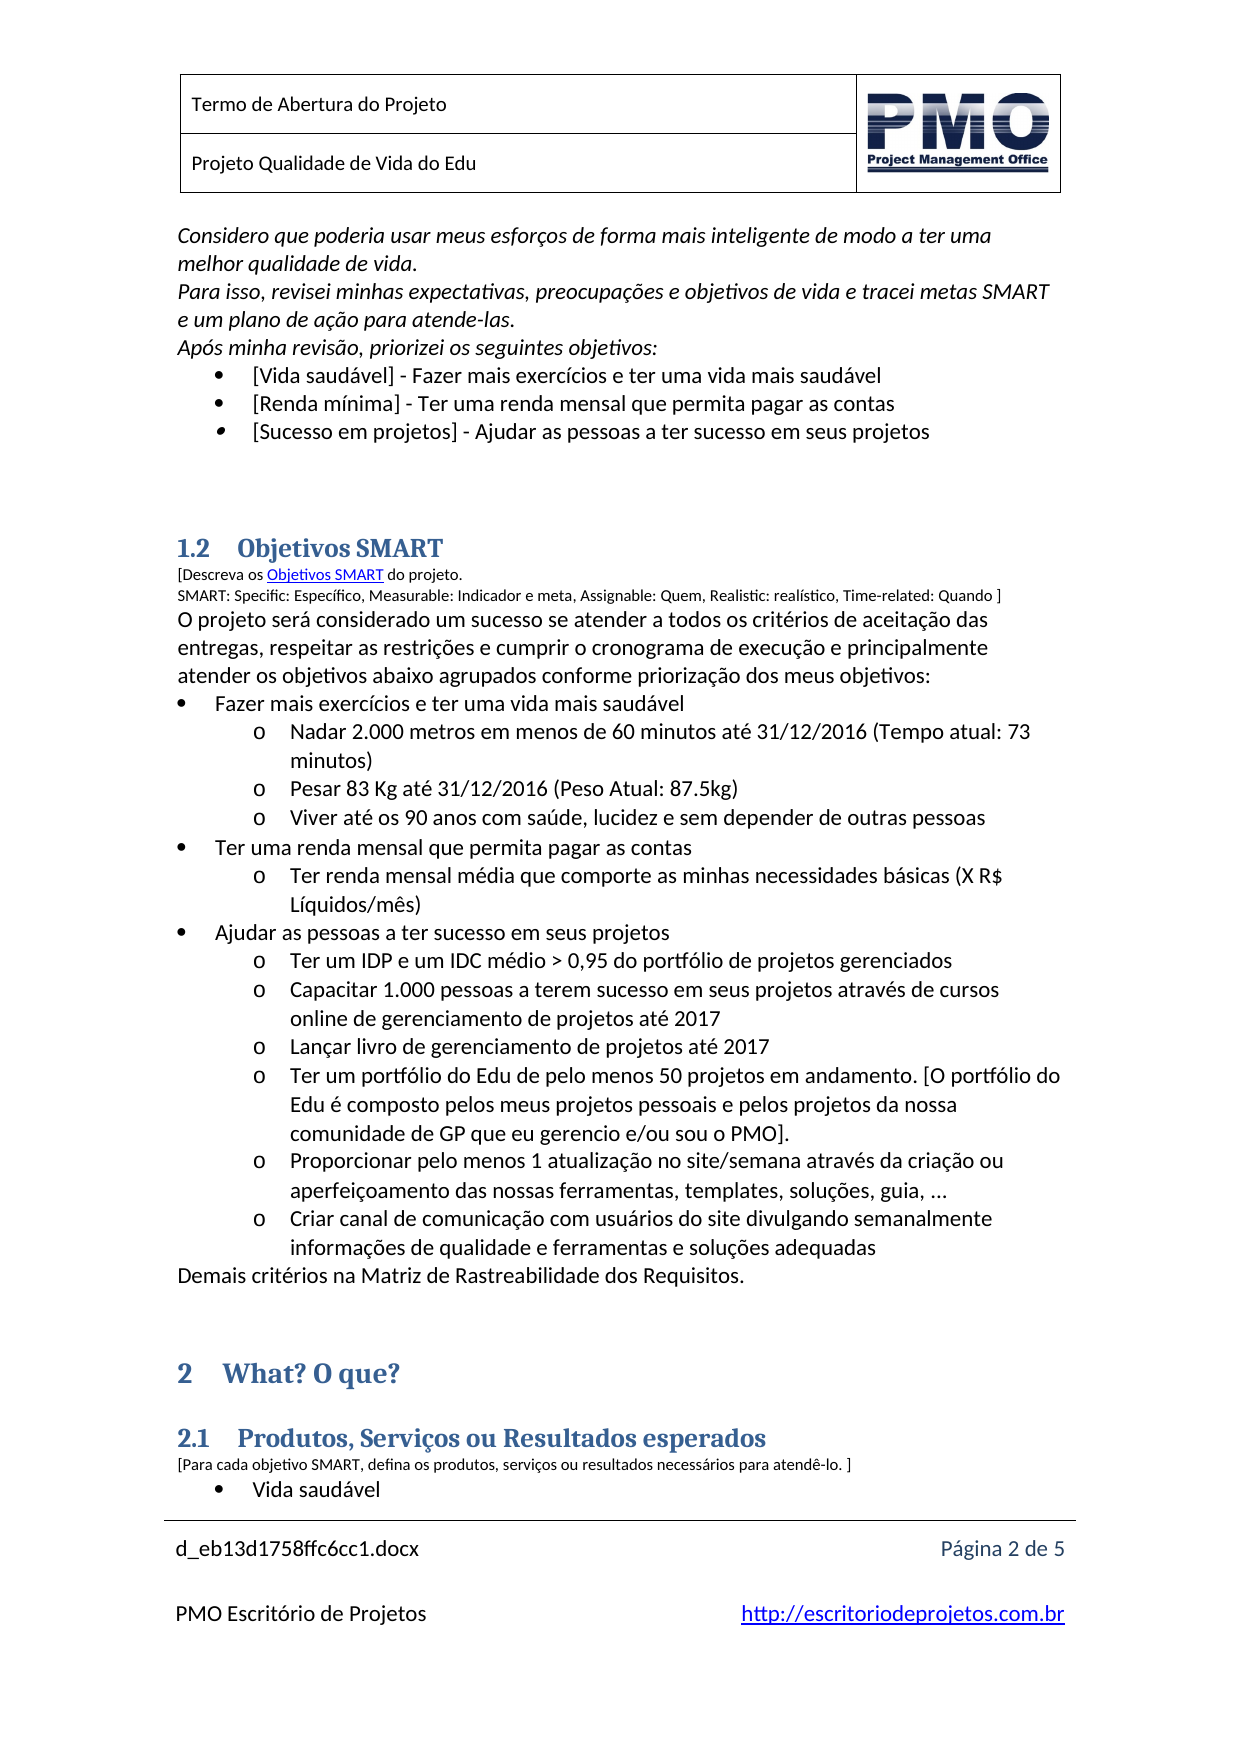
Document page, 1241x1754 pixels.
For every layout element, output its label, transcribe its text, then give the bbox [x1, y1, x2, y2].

subtitle Produtos, Serviços ou Resultados esperados [177, 1423, 1063, 1454]
list Criar canal de comunicação com usuários do site divulgando semanalmente informações de qualidade e ferramentas e soluções adequadas [252, 1204, 1063, 1261]
list Viver até os 90 anos com saúde, lucidez e sem depender de outras pessoas [252, 803, 1063, 833]
text Para isso, revisei minhas expectativas, preocupações e objetivos de vida e tracei metas SMART e um plano de ação para atende-las. [177, 277, 1063, 333]
list [Vida saudável] - Fazer mais exercícios e ter uma vida mais saudável [215, 361, 1063, 389]
subtitle What? O que? [177, 1358, 1063, 1391]
text O projeto será considerado um sucesso se atender a todos os critérios de aceitação das entregas, respeitar as restrições e cumprir o cronograma de execução e principalmente atender os objetivos abaixo agrupados conforme priorização dos meus objetivos: [177, 605, 1063, 689]
text Após minha revisão, priorizei os seguintes objetivos: [177, 333, 1063, 361]
text [Descreva os Objetivos SMART do projeto. [177, 564, 1063, 585]
list Lançar livro de gerenciamento de projetos até 2017 [252, 1032, 1063, 1061]
list [Sucesso em projetos] - Ajudar as pessoas a ter sucesso em seus projetos [215, 417, 1063, 445]
list Fazer mais exercícios e ter uma vida mais saudável [177, 689, 1063, 717]
subtitle Objetivos SMART [177, 533, 1063, 564]
text [Para cada objetivo SMART, defina os produtos, serviços ou resultados necessários para atendê-lo. ] [177, 1454, 1063, 1475]
list Ter uma renda mensal que permita pagar as contas [177, 833, 1063, 861]
text Demais critérios na Matriz de Rastreabilidade dos Requisitos. [177, 1261, 1063, 1289]
list Vida saudável [215, 1475, 1063, 1503]
text Considero que poderia usar meus esforços de forma mais inteligente de modo a ter uma melhor qualidade de vida. [177, 221, 1063, 277]
picture [867, 93, 1049, 173]
list Proporcionar pelo menos 1 atualização no site/semana através da criação ou aperfeiçoamento das nossas ferramentas, templates, soluções, guia, ... [252, 1147, 1063, 1204]
list Nadar 2.000 metros em menos de 60 minutos até 31/12/2016 (Tempo atual: 73 minutos) [252, 717, 1063, 774]
list Ajudar as pessoas a ter sucesso em seus projetos [177, 918, 1063, 946]
list Ter renda mensal média que comporte as minhas necessidades básicas (X R$ Líquidos/mês) [252, 861, 1063, 918]
list Capacitar 1.000 pessoas a terem sucesso em seus projetos através de cursos online de gerenciamento de projetos até 2017 [252, 975, 1063, 1032]
text SMART: Specific: Específico, Measurable: Indicador e meta, Assignable: Quem, Realistic: realístico, Time-related: Quando ] [177, 585, 1063, 605]
list [Renda mínima] - Ter uma renda mensal que permita pagar as contas [215, 389, 1063, 417]
list Pesar 83 Kg até 31/12/2016 (Peso Atual: 87.5kg) [252, 774, 1063, 803]
list Ter um portfólio do Edu de pelo menos 50 projetos em andamento. [O portfólio do Edu é composto pelos meus projetos pessoais e pelos projetos da nossa comunidade de GP que eu gerencio e/ou sou o PMO]. [252, 1061, 1063, 1147]
list Ter um IDP e um IDC médio > 0,95 do portfólio de projetos gerenciados [252, 946, 1063, 975]
